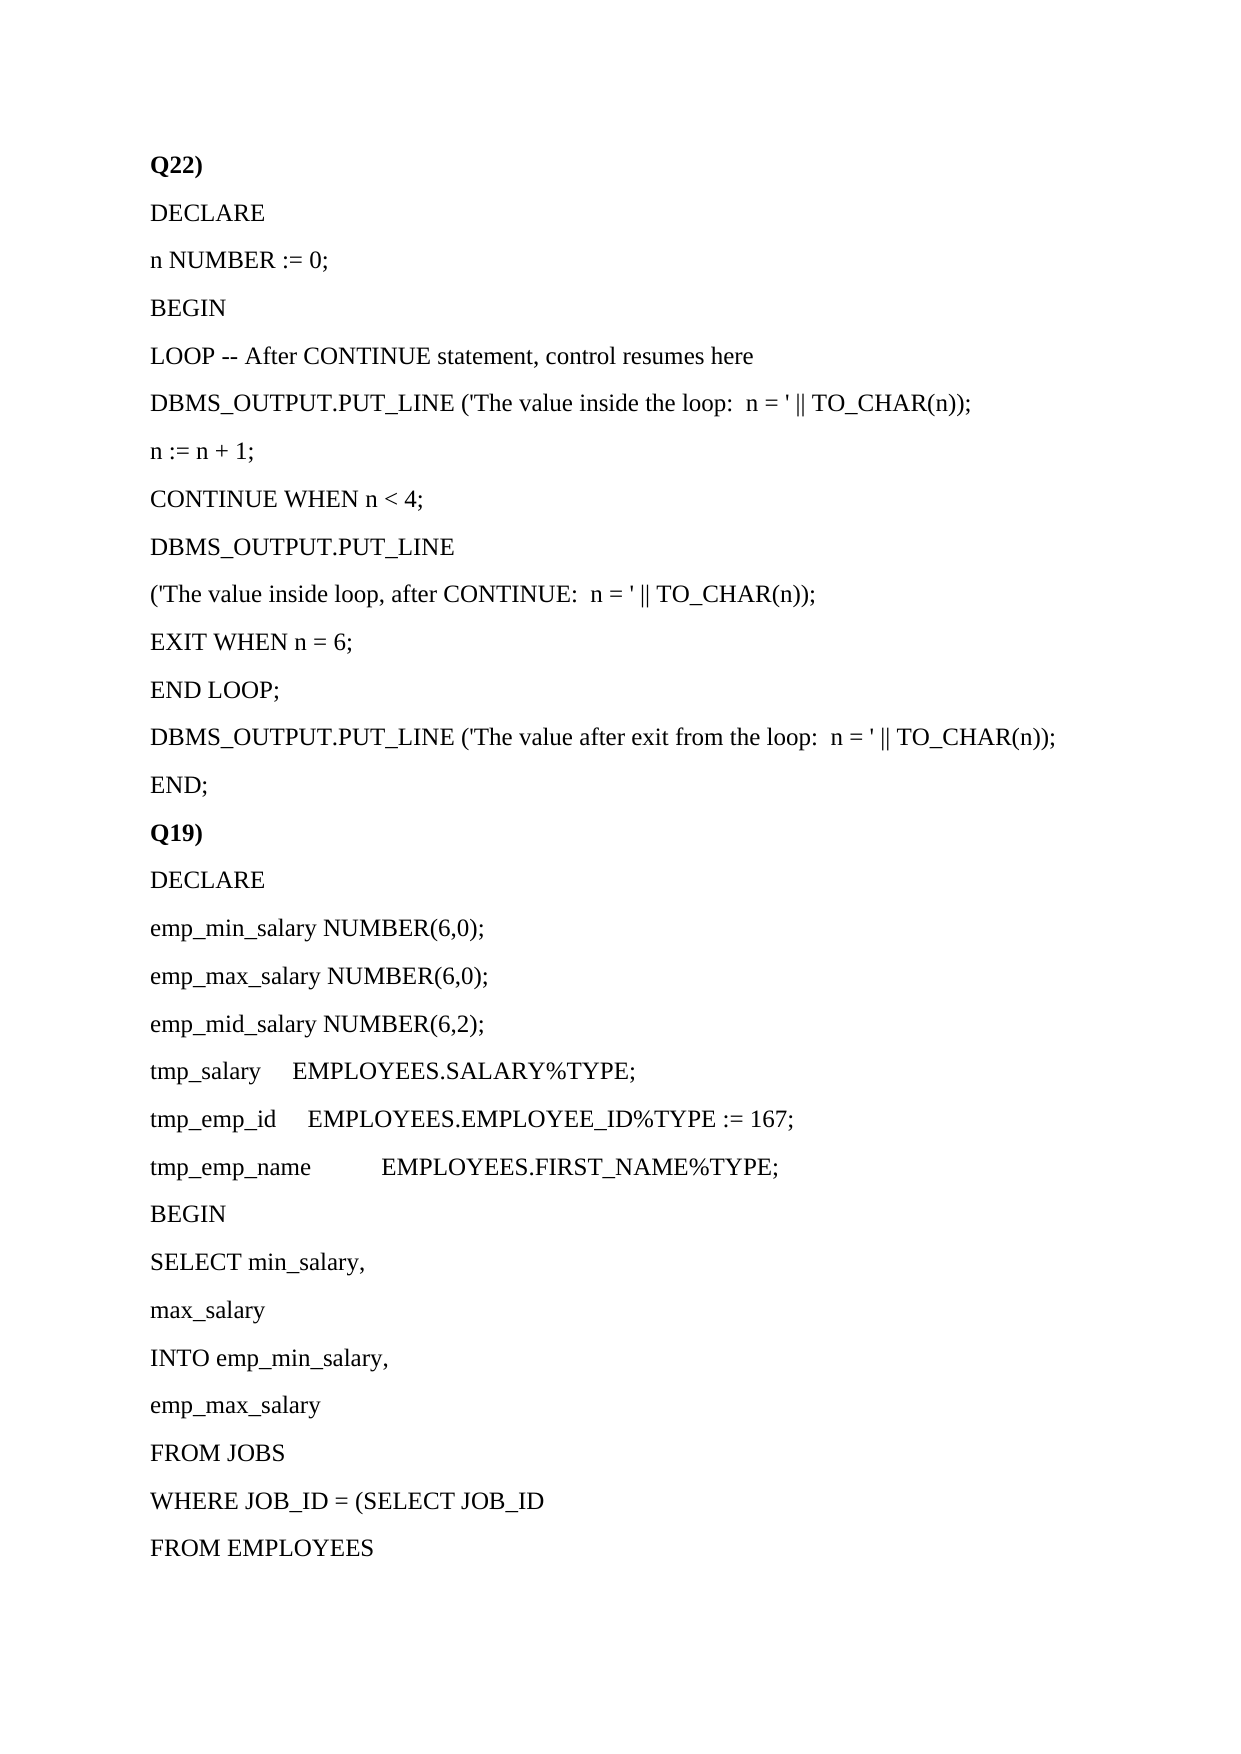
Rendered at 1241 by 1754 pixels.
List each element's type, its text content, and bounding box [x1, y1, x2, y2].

text CONTINUE WHEN n < 4; [150, 484, 1090, 513]
text tmp_emp_id EMPLOYEES.EMPLOYEE_ID%TYPE := 167; [150, 1104, 1090, 1133]
text tmp_salary EMPLOYEES.SALARY%TYPE; [150, 1056, 1090, 1085]
text emp_min_salary NUMBER(6,0); [150, 913, 1090, 942]
text max_salary [150, 1295, 1090, 1324]
text DBMS_OUTPUT.PUT_LINE [150, 532, 1090, 560]
text n NUMBER := 0; [150, 245, 1090, 274]
text FROM JOBS [150, 1438, 1090, 1467]
text tmp_emp_name EMPLOYEES.FIRST_NAME%TYPE; [150, 1152, 1090, 1181]
text EXIT WHEN n = 6; [150, 627, 1090, 656]
text DBMS_OUTPUT.PUT_LINE ('The value after exit from the loop: n = ' || TO_CHAR(n)); [150, 722, 1090, 751]
text DECLARE [150, 866, 1090, 894]
text BEGIN [150, 1199, 1090, 1228]
text Q19) [150, 818, 1090, 847]
text n := n + 1; [150, 436, 1090, 465]
text END; [150, 770, 1090, 799]
text DBMS_OUTPUT.PUT_LINE ('The value inside the loop: n = ' || TO_CHAR(n)); [150, 388, 1090, 417]
text FROM EMPLOYEES [150, 1533, 1090, 1562]
text SELECT min_salary, [150, 1247, 1090, 1276]
text emp_max_salary NUMBER(6,0); [150, 961, 1090, 990]
text LOOP -- After CONTINUE statement, control resumes here [150, 341, 1090, 369]
text emp_mid_salary NUMBER(6,2); [150, 1009, 1090, 1037]
text BEGIN [150, 293, 1090, 322]
text WHERE JOB_ID = (SELECT JOB_ID [150, 1486, 1090, 1514]
text Q22) [150, 150, 1090, 179]
text ('The value inside loop, after CONTINUE: n = ' || TO_CHAR(n)); [150, 579, 1090, 608]
text INTO emp_min_salary, [150, 1343, 1090, 1371]
text DECLARE [150, 198, 1090, 226]
text END LOOP; [150, 675, 1090, 703]
text emp_max_salary [150, 1390, 1090, 1419]
